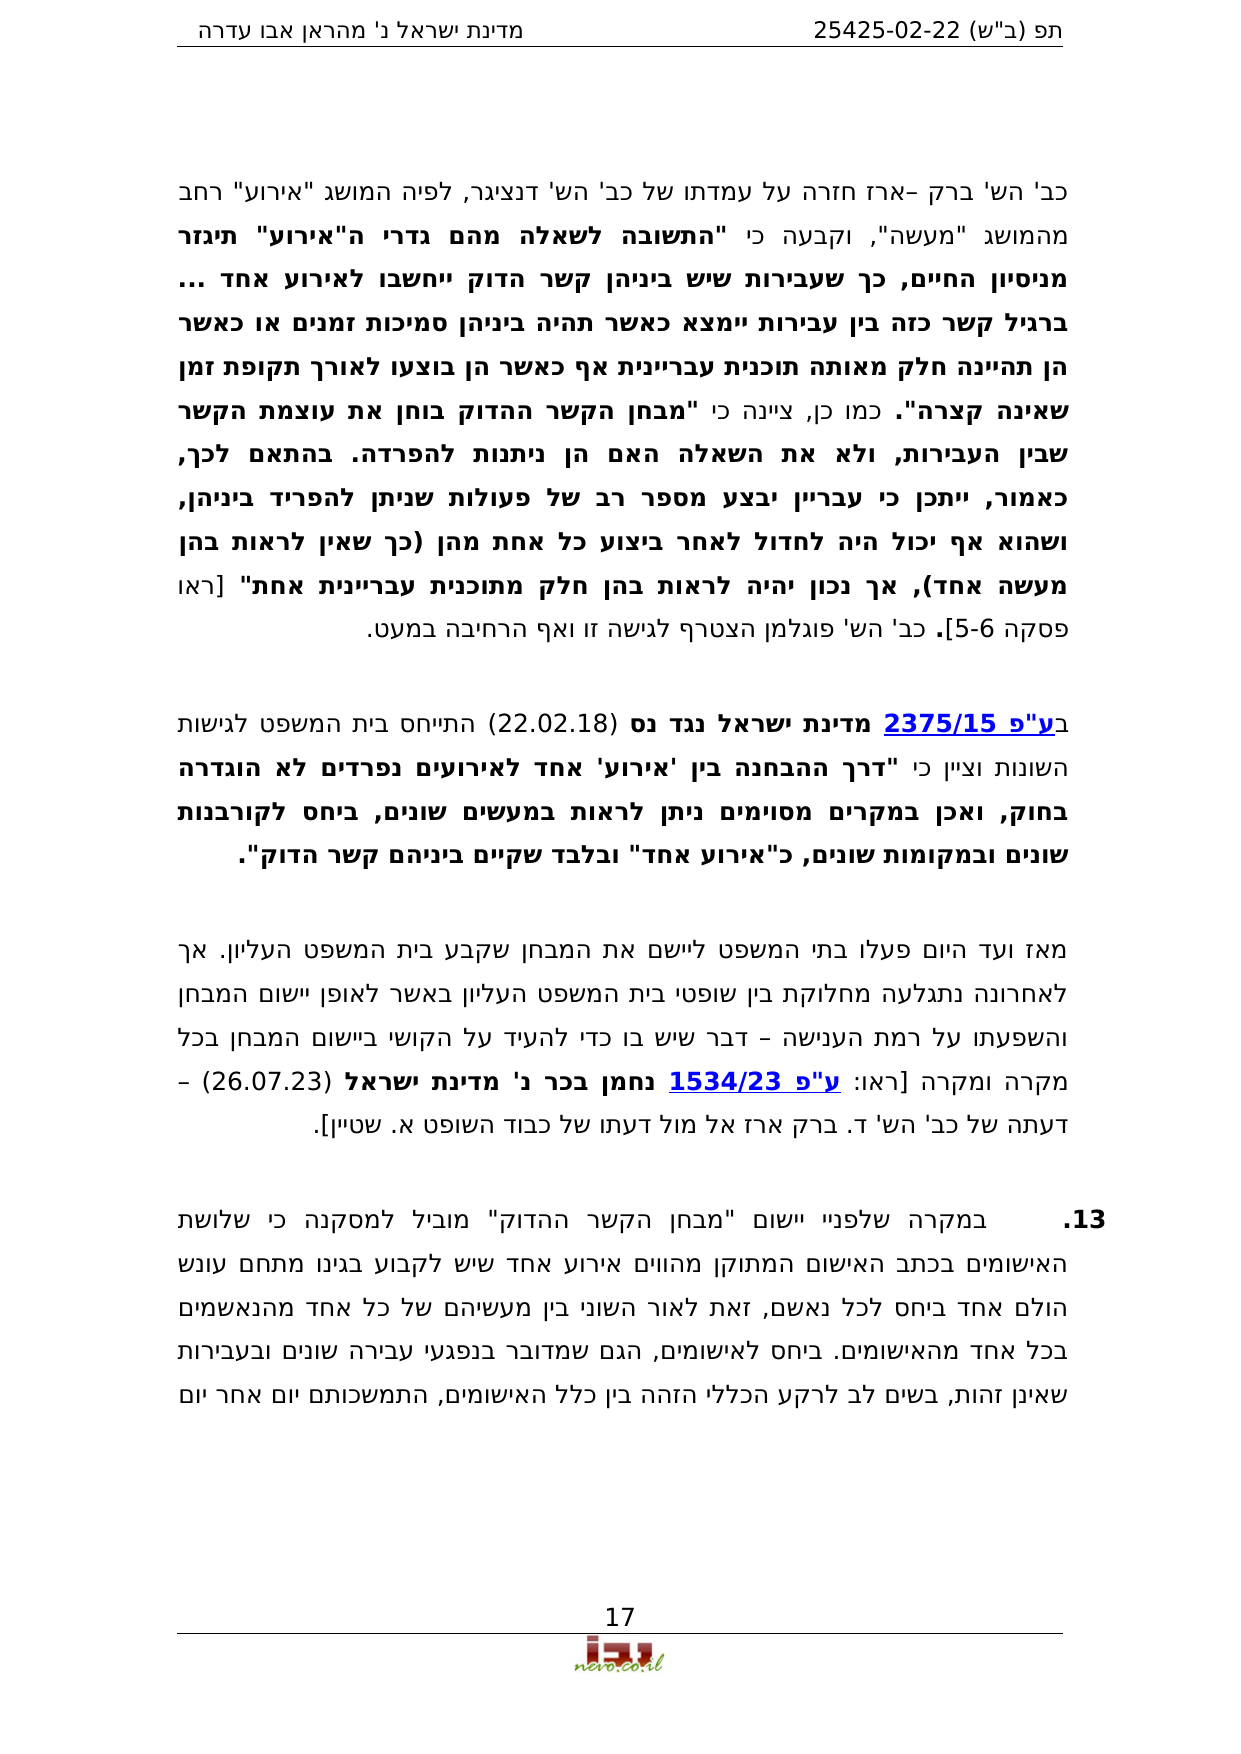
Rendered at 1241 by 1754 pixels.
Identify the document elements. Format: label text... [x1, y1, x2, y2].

list כב' הש' ברק –ארז חזרה על עמדתו של כב' הש' דנציגר, לפיה המושג "אירוע" רחב מהמושג "מעשה", וקבעה כי "התשובה לשאלה מהם גדרי ה"אירוע" תיגזר מניסיון החיים, כך שעבירות שיש ביניהן קשר הדוק ייחשבו לאירוע אחד ... ברגיל קשר כזה בין עבירות יימצא כאשר תהיה ביניהן סמיכות זמנים או כאשר הן תהיינה חלק מאותה תוכנית עבריינית אף כאשר הן בוצעו לאורך תקופת זמן שאינה קצרה". כמו כן, ציינה כי "מבחן הקשר ההדוק בוחן את עוצמת הקשר שבין העבירות, ולא את השאלה האם הן ניתנות להפרדה. בהתאם לכך, כאמור, ייתכן כי עבריין יבצע מספר רב של פעולות שניתן להפריד ביניהן, ושהוא אף יכול היה לחדול לאחר ביצוע כל אחת מהן (כך שאין לראות בהן מעשה אחד), אך נכון יהיה לראות בהן חלק מתוכנית עבריינית אחת" [ראו פסקה 5-6]. כב' הש' פוגלמן הצטרף לגישה זו ואף הרחיבה במעט. [177, 177, 1069, 644]
picture [574, 1635, 666, 1673]
list בע"פ 2375/15 מדינת ישראל נגד נס (22.02.18) התייחס בית המשפט לגישות השונות וציין כי "דרך ההבחנה בין 'אירוע' אחד לאירועים נפרדים לא הוגדרה בחוק, ואכן במקרים מסוימים ניתן לראות במעשים שונים, ביחס לקורבנות שונים ובמקומות שונים, כ"אירוע אחד" ובלבד שקיים ביניהם קשר הדוק". [177, 709, 1069, 870]
list מאז ועד היום פעלו בתי המשפט ליישם את המבחן שקבע בית המשפט העליון. אך לאחרונה נתגלעה מחלוקת בין שופטי בית המשפט העליון באשר לאופן יישום המבחן והשפעתו על רמת הענישה – דבר שיש בו כדי להעיד על הקושי ביישום המבחן בכל מקרה ומקרה [ראו: ע"פ 1534/23 נחמן בכר נ' מדינת ישראל (26.07.23) – דעתה של כב' הש' ד. ברק ארז אל מול דעתו של כבוד השופט א. שטיין]. [177, 936, 1069, 1140]
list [177, 1205, 1107, 1409]
